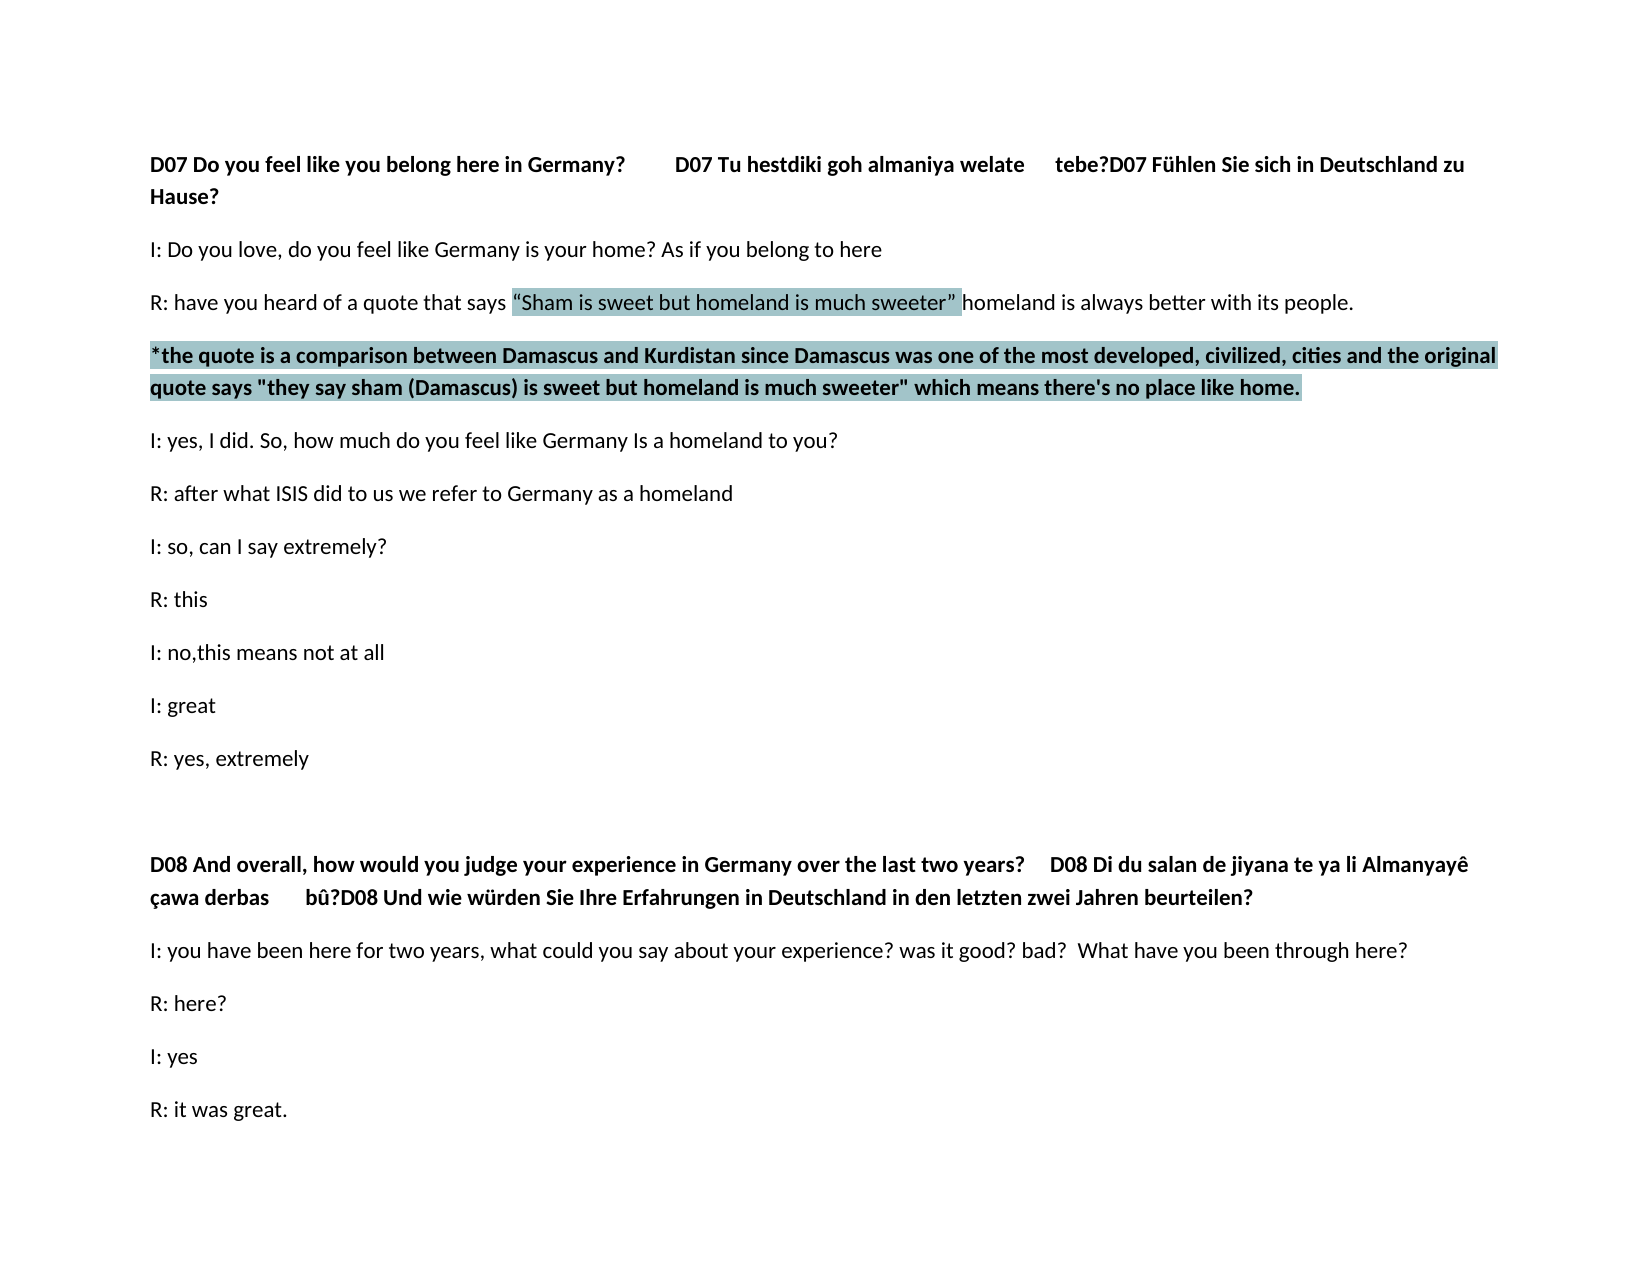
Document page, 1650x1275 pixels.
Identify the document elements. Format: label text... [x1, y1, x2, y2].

text *the quote is a comparison between Damascus and Kurdistan since Damascus was one of the most developed, civilized, cities and the original quote says "they say sham (Damascus) is sweet but homeland is much sweeter" which means there's no place like home. [150, 341, 1500, 401]
text R: here? [150, 989, 1500, 1017]
text R: this [150, 586, 1500, 613]
text R: have you heard of a quote that says “Sham is sweet but homeland is much sweeter” homeland is always better with its people. [150, 288, 512, 316]
text I: great [150, 692, 1500, 719]
text I: yes, I did. So, how much do you feel like Germany Is a homeland to you? [150, 426, 1500, 454]
text D07 Do you feel like you belong here in Germany? D07 Tu hestdiki goh almaniya welate tebe?D07 Fühlen Sie sich in Deutschland zu Hause? [150, 150, 1500, 210]
text I: so, can I say extremely? [150, 532, 1500, 561]
text R: have you heard of a quote that says “Sham is sweet but homeland is much sweeter” homeland is always better with its people. [962, 288, 1500, 316]
text R: after what ISIS did to us we refer to Germany as a homeland [150, 479, 1500, 507]
text R: yes, extremely [150, 744, 1500, 773]
text I: yes [150, 1042, 1500, 1070]
text I: Do you love, do you feel like Germany is your home? As if you belong to here [150, 235, 1500, 263]
text I: no,this means not at all [150, 638, 1500, 667]
text R: it was great. [150, 1095, 1500, 1123]
text D08 And overall, how would you judge your experience in Germany over the last two years? D08 Di du salan de jiyana te ya li Almanyayê çawa derbas bû?D08 Und wie würden Sie Ihre Erfahrungen in Deutschland in den letzten zwei Jahren beurteilen? [150, 851, 1500, 911]
text I: you have been here for two years, what could you say about your experience? was it good? bad? What have you been through here? [150, 936, 1500, 964]
